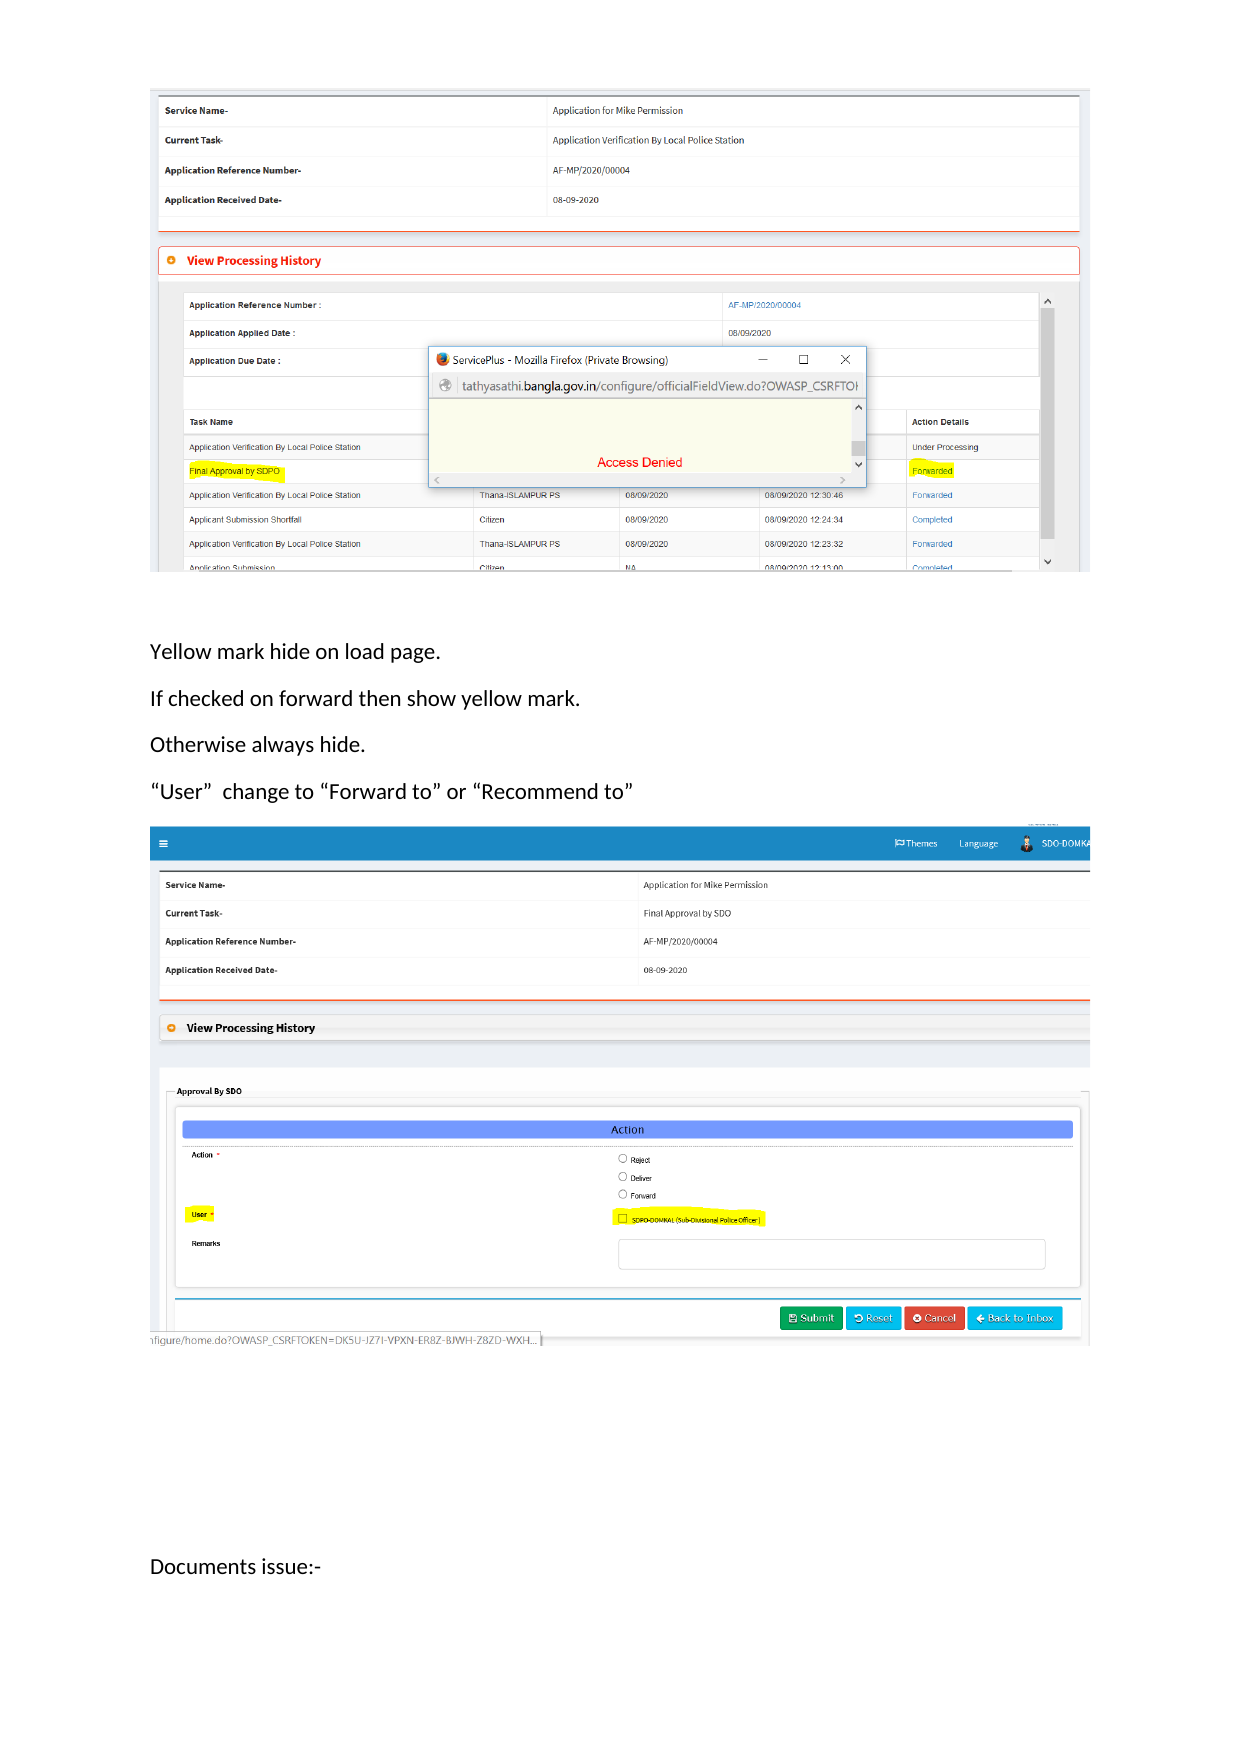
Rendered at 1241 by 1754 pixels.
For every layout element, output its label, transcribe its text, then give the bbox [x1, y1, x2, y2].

text Documents issue:- [150, 1552, 1090, 1580]
text Yellow mark hide on load page. [150, 637, 1090, 665]
text If checked on forward then show yellow mark. [150, 684, 1090, 712]
text “User” change to “Forward to” or “Recommend to” [150, 777, 1090, 806]
text Otherwise always hide. [150, 731, 1090, 759]
picture [150, 824, 1091, 1346]
picture [150, 88, 1091, 572]
